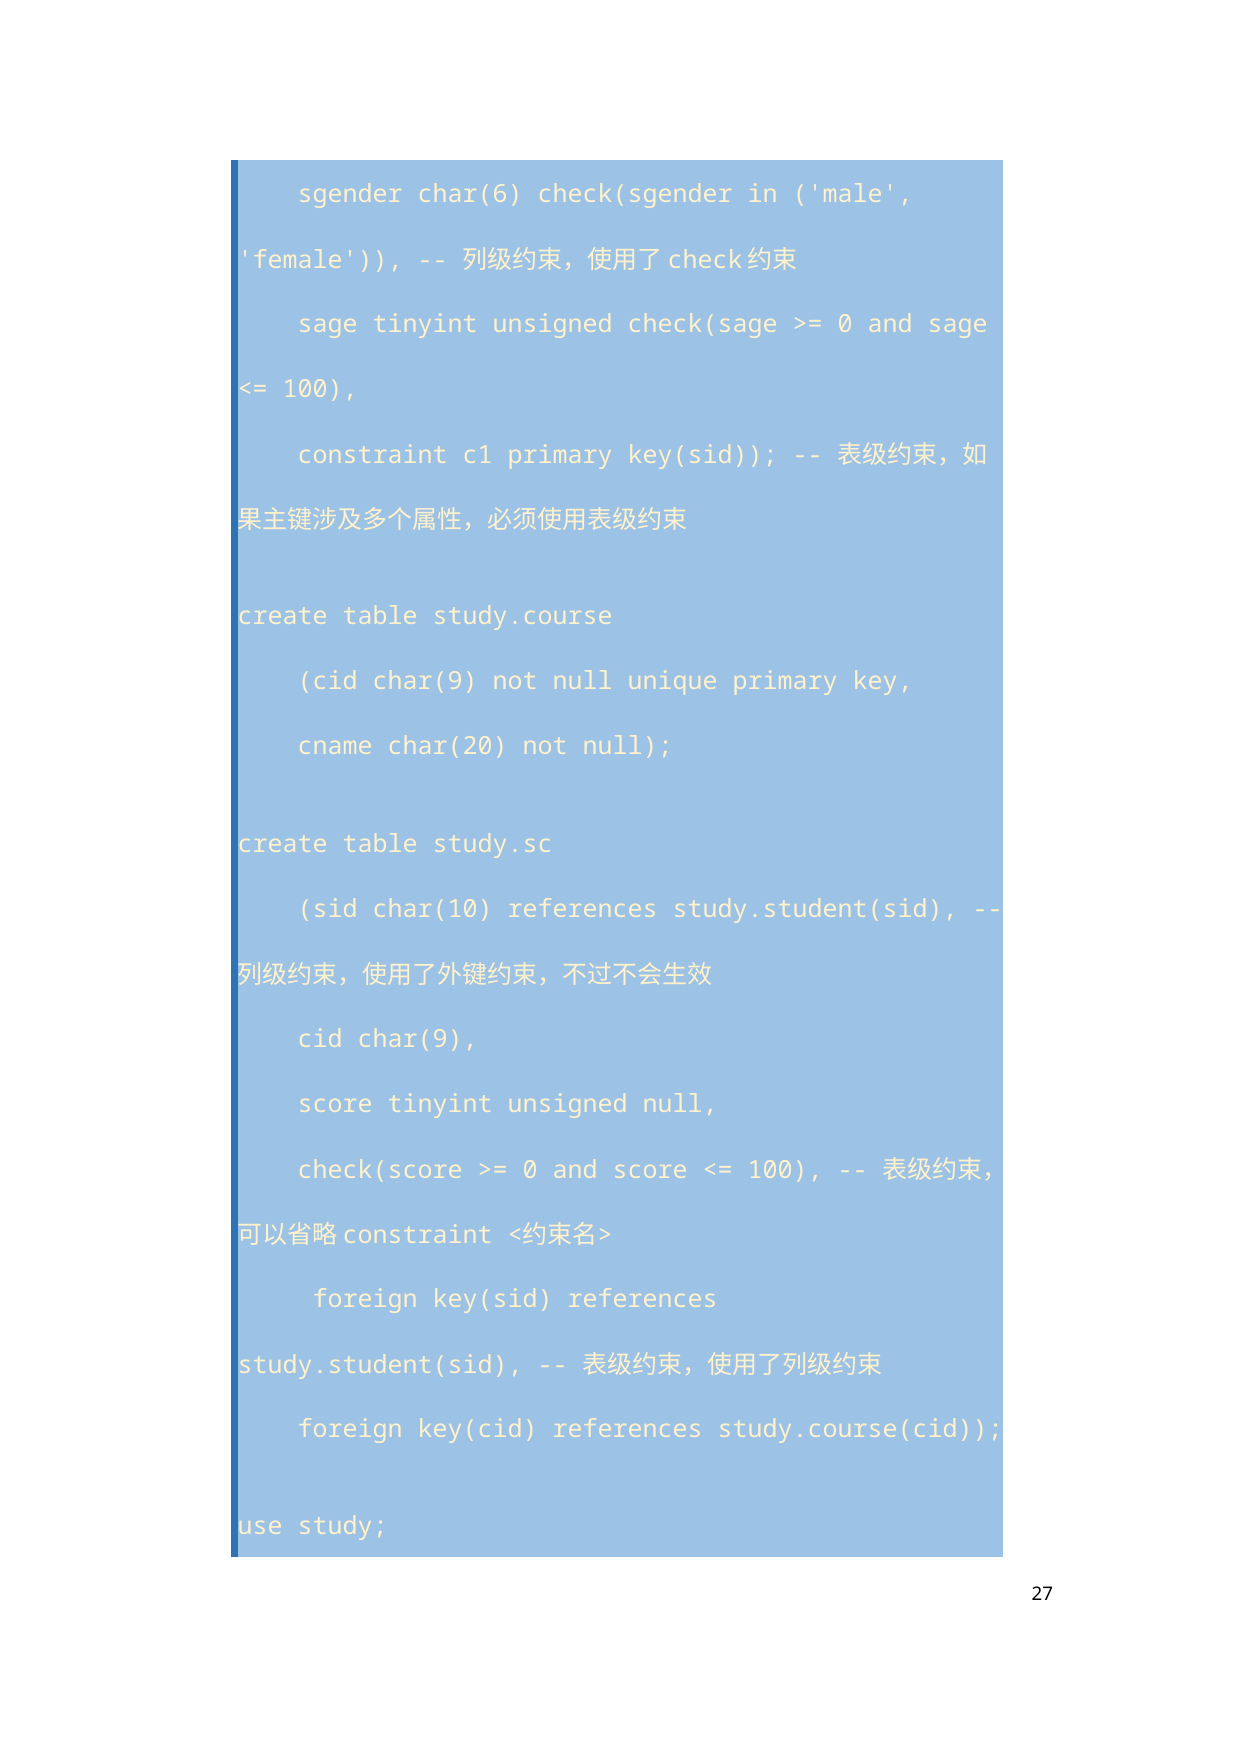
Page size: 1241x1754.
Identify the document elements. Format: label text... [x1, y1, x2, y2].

text (cid char(9) not null unique primary key, [238, 647, 1003, 712]
text create table study.sc [238, 810, 1003, 875]
text sage tinyint unsigned check(sage >= 0 and sage <= 100), [238, 290, 1003, 420]
text constraint c1 primary key(sid)); -- 表级约束，如果主键涉及多个属性，必须使用表级约束 [238, 420, 1003, 550]
text foreign key(sid) references study.student(sid), -- 表级约束，使用了列级约束 [238, 1265, 1003, 1395]
text check(score >= 0 and score <= 100), -- 表级约束，可以省略constraint <约束名> [238, 1135, 1003, 1265]
text foreign key(cid) references study.course(cid)); [238, 1395, 1003, 1460]
text use study; [238, 1492, 1003, 1557]
text cid char(9), [238, 1005, 1003, 1070]
text cname char(20) not null); [238, 712, 1003, 777]
text sgender char(6) check(sgender in ('male', 'female')), -- 列级约束，使用了check约束 [238, 160, 1003, 290]
text (sid char(10) references study.student(sid), -- 列级约束，使用了外键约束，不过不会生效 [238, 875, 1003, 1005]
text create table study.course [238, 582, 1003, 647]
text score tinyint unsigned null, [238, 1070, 1003, 1135]
